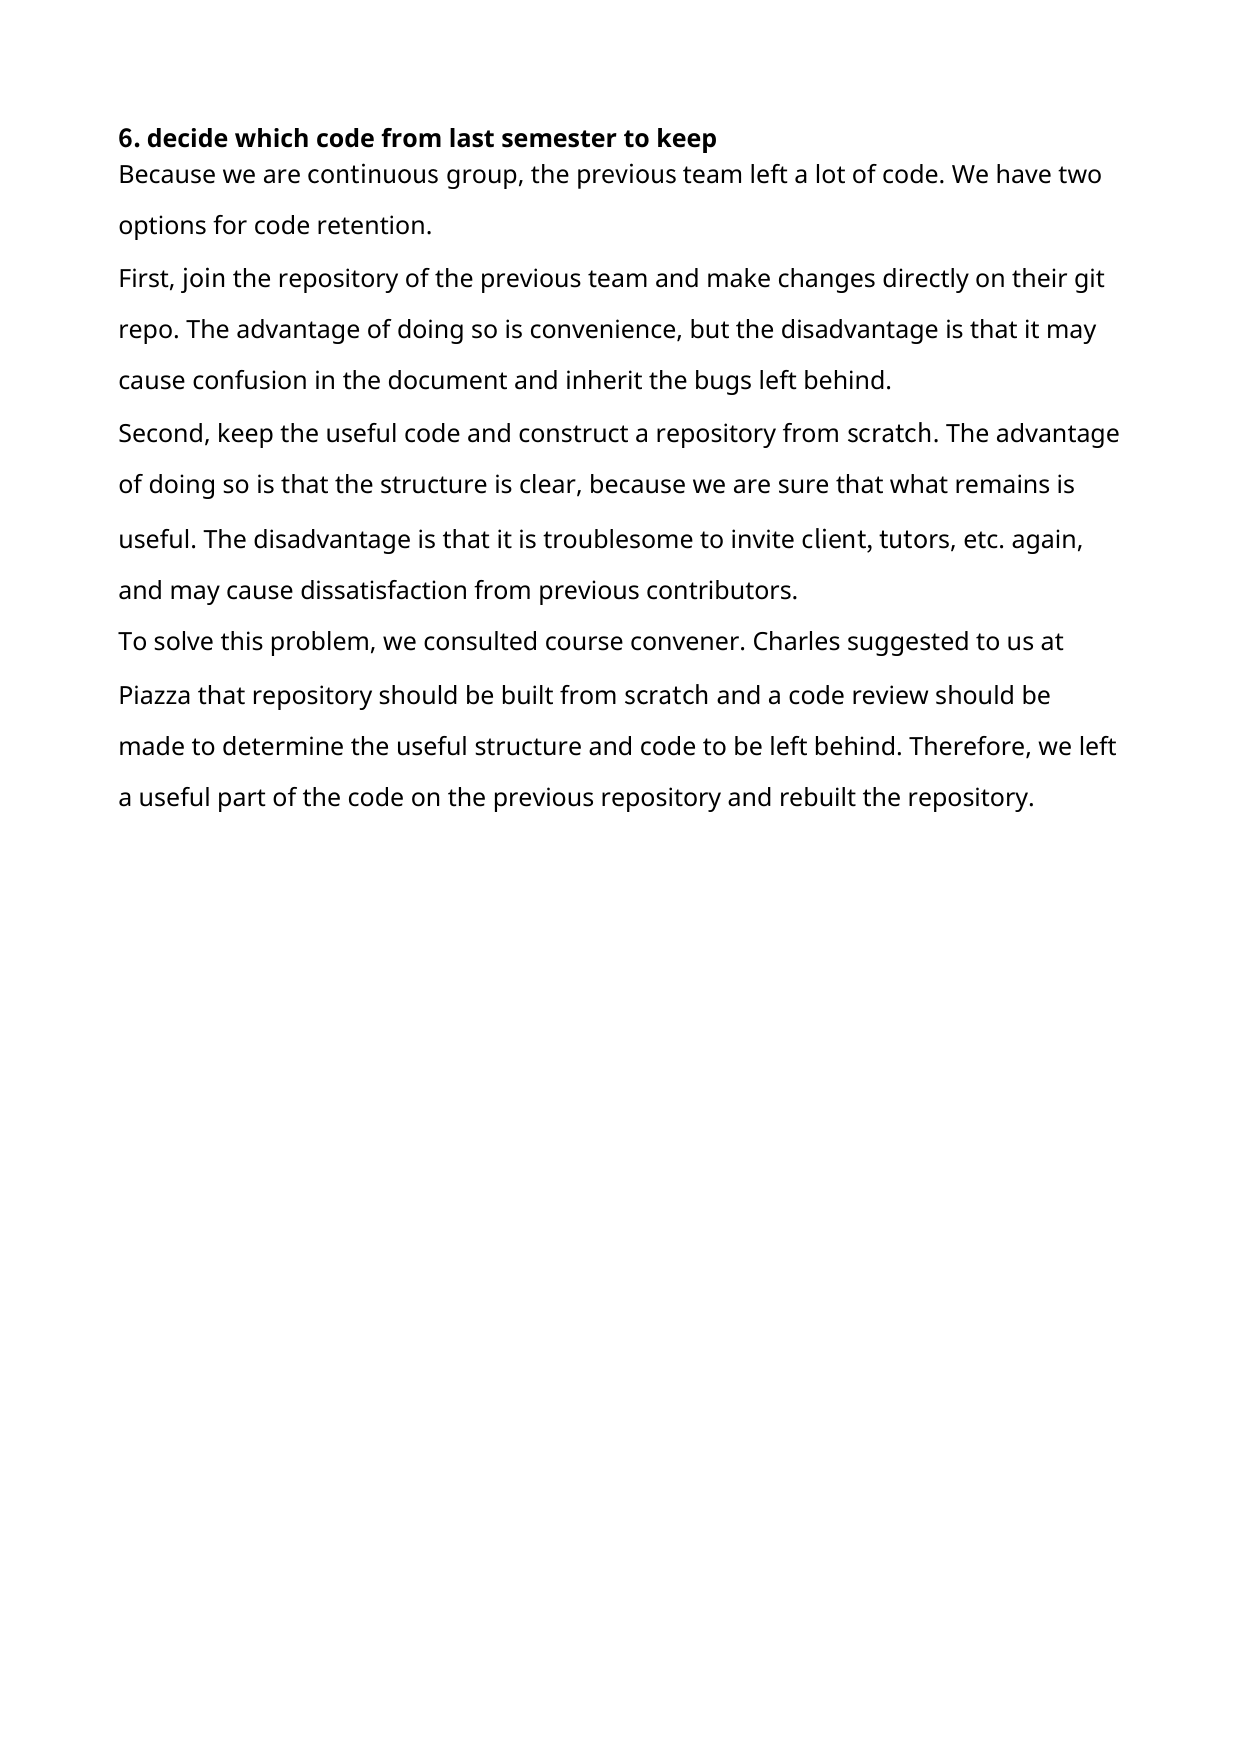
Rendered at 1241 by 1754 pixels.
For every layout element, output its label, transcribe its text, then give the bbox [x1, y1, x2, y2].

text To solve this problem, we consulted course convener. Charles suggested to us at Piazza that repository should be built from scratch and a code review should be made to determine the useful structure and code to be left behind. Therefore, we left a useful part of the code on the previous repository and rebuilt the repository. [118, 624, 1122, 814]
text Second, keep the useful code and construct a repository from scratch. The advantage of doing so is that the structure is clear, because we are sure that what remains is useful. The disadvantage is that it is troublesome to invite client, tutors, etc. again, and may cause dissatisfaction from previous contributors. [118, 414, 1122, 607]
text 6. decide which code from last semester to keep [118, 118, 1122, 154]
text Because we are continuous group, the previous team left a lot of code. We have two options for code retention. [118, 154, 1122, 242]
text First, join the repository of the previous team and make changes directly on their git repo. The advantage of doing so is convenience, but the disadvantage is that it may cause confusion in the document and inherit the bugs left behind. [118, 259, 1122, 397]
